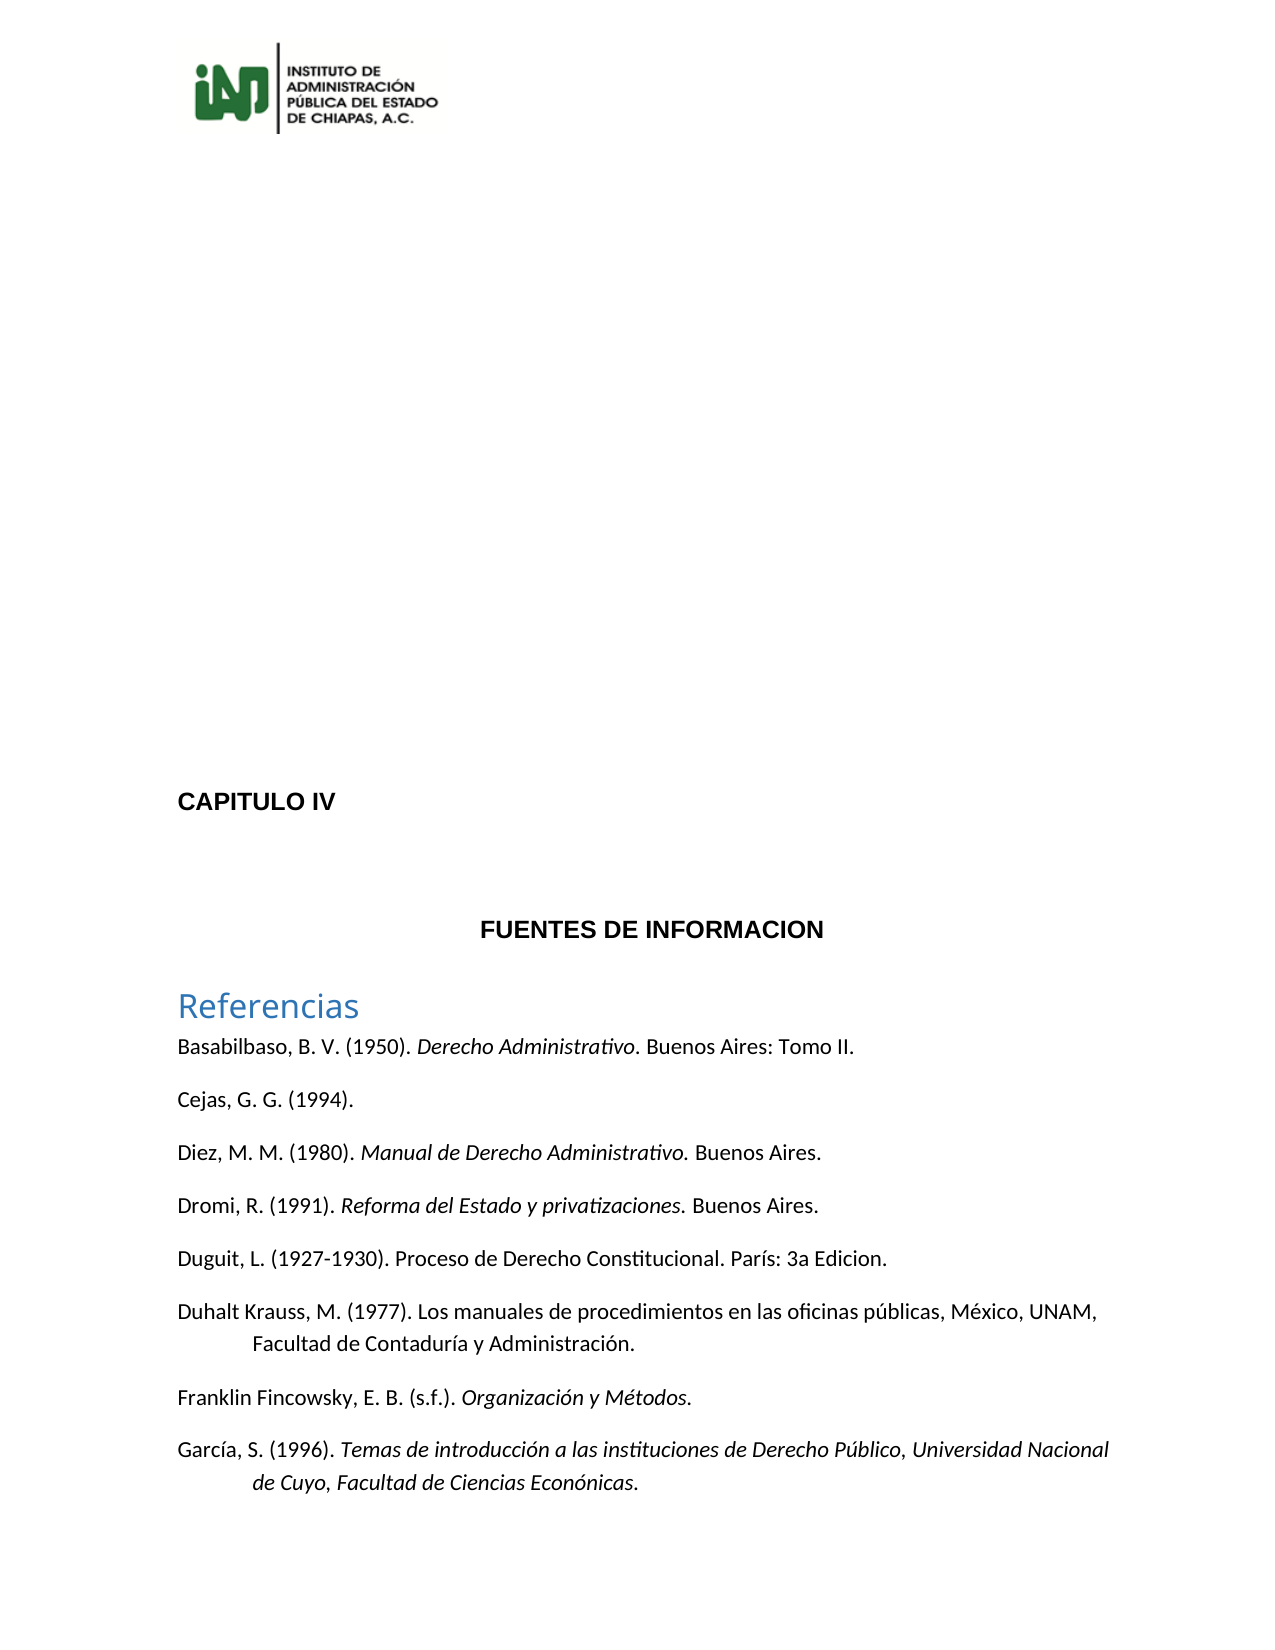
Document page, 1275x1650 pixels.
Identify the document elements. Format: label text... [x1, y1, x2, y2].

picture [177, 38, 447, 134]
text FUENTES DE INFORMACION [177, 915, 1127, 944]
text CAPITULO IV [177, 787, 1127, 816]
